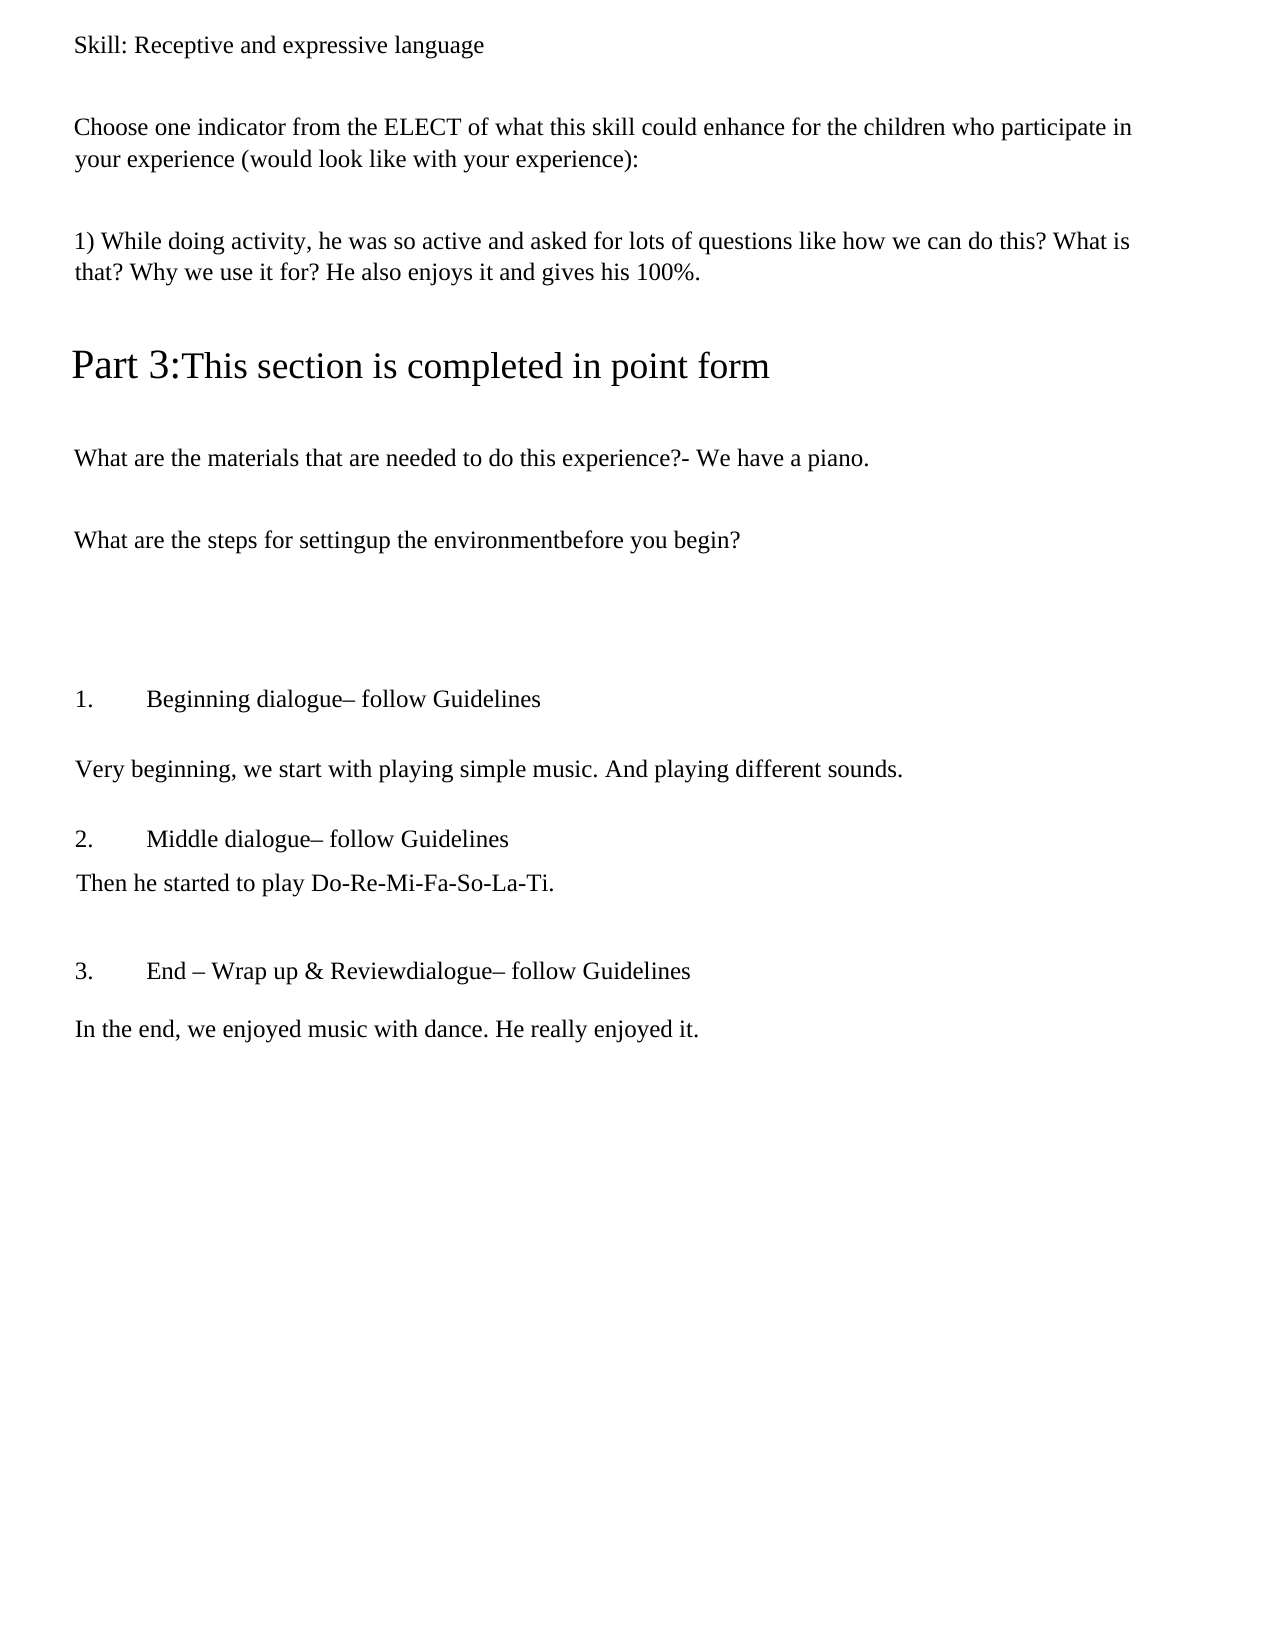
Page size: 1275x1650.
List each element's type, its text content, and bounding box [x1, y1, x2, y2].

text What are the materials that are needed to do this experience?- We have a piano. [73, 443, 1180, 472]
list Beginning dialogue– follow Guidelines [74, 684, 1180, 712]
text 1) While doing activity, he was so active and asked for lots of questions like how we can do this? What is that? Why we use it for? He also enjoys it and gives his 100%. [73, 226, 1180, 286]
text In the end, we enjoyed music with dance. He really enjoyed it. [74, 1014, 1180, 1043]
text Part 3:This section is completed in point form [71, 340, 1180, 388]
text Choose one indicator from the ELECT of what this skill could enhance for the children who participate in your experience (would look like with your experience): [73, 112, 1180, 172]
list End – Wrap up & Reviewdialogue– follow Guidelines [74, 956, 1180, 985]
text Very beginning, we start with playing simple music. And playing different sounds. [74, 754, 1180, 783]
text What are the steps for settingup the environmentbefore you begin? [73, 525, 1180, 554]
text Then he started to play Do-Re-Mi-Fa-So-La-Ti. [76, 868, 1180, 897]
text Skill: Receptive and expressive language [73, 30, 1180, 59]
list Middle dialogue– follow Guidelines [74, 824, 1180, 853]
